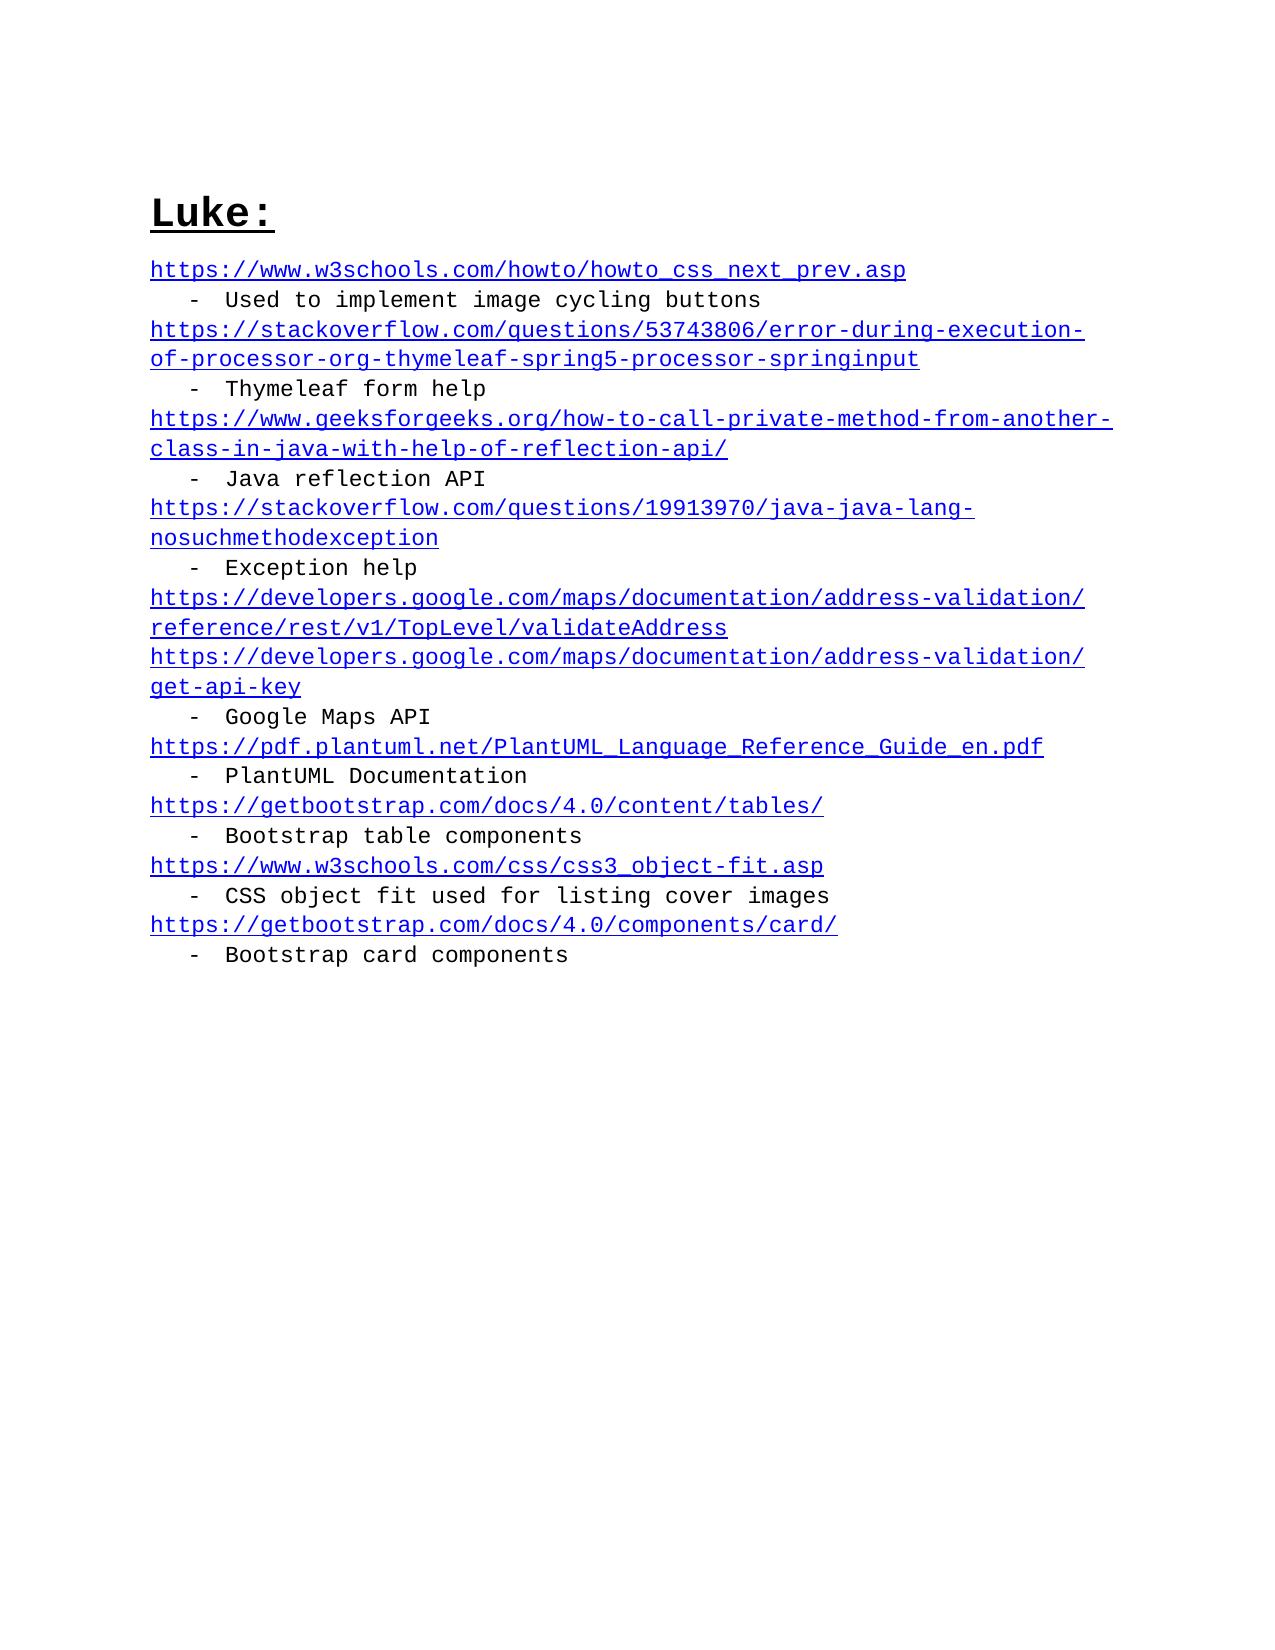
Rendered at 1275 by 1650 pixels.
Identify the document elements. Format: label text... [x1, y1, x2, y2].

text https://developers.google.com/maps/documentation/address-validation/reference/rest/v1/TopLevel/validateAddress [150, 586, 1125, 642]
list Thymeleaf form help [187, 377, 1125, 403]
list Used to implement image cycling buttons [187, 288, 1125, 314]
list Java reflection API [187, 467, 1125, 493]
list Bootstrap card components [187, 943, 1125, 969]
text https://developers.google.com/maps/documentation/address-validation/get-api-key [150, 646, 1125, 701]
list Bootstrap table components [187, 824, 1125, 850]
list CSS object fit used for listing cover images [187, 884, 1125, 910]
text https://getbootstrap.com/docs/4.0/content/tables/ [150, 794, 1125, 821]
text https://www.w3schools.com/css/css3_object-fit.asp [150, 854, 1125, 880]
text https://pdf.plantuml.net/PlantUML_Language_Reference_Guide_en.pdf [150, 735, 1125, 761]
text https://www.geeksforgeeks.org/how-to-call-private-method-from-another-class-in-java-with-help-of-reflection-api/ [150, 407, 1125, 463]
list Google Maps API [187, 705, 1125, 731]
text https://stackoverflow.com/questions/53743806/error-during-execution-of-processor-org-thymeleaf-spring5-processor-springinput [150, 318, 1125, 374]
list Exception help [187, 556, 1125, 582]
text https://getbootstrap.com/docs/4.0/components/card/ [150, 914, 1125, 940]
subtitle Luke: [150, 192, 1125, 239]
text https://www.w3schools.com/howto/howto_css_next_prev.asp [150, 258, 1125, 284]
text https://stackoverflow.com/questions/19913970/java-java-lang-nosuchmethodexception [150, 497, 1125, 552]
list PlantUML Documentation [187, 765, 1125, 791]
